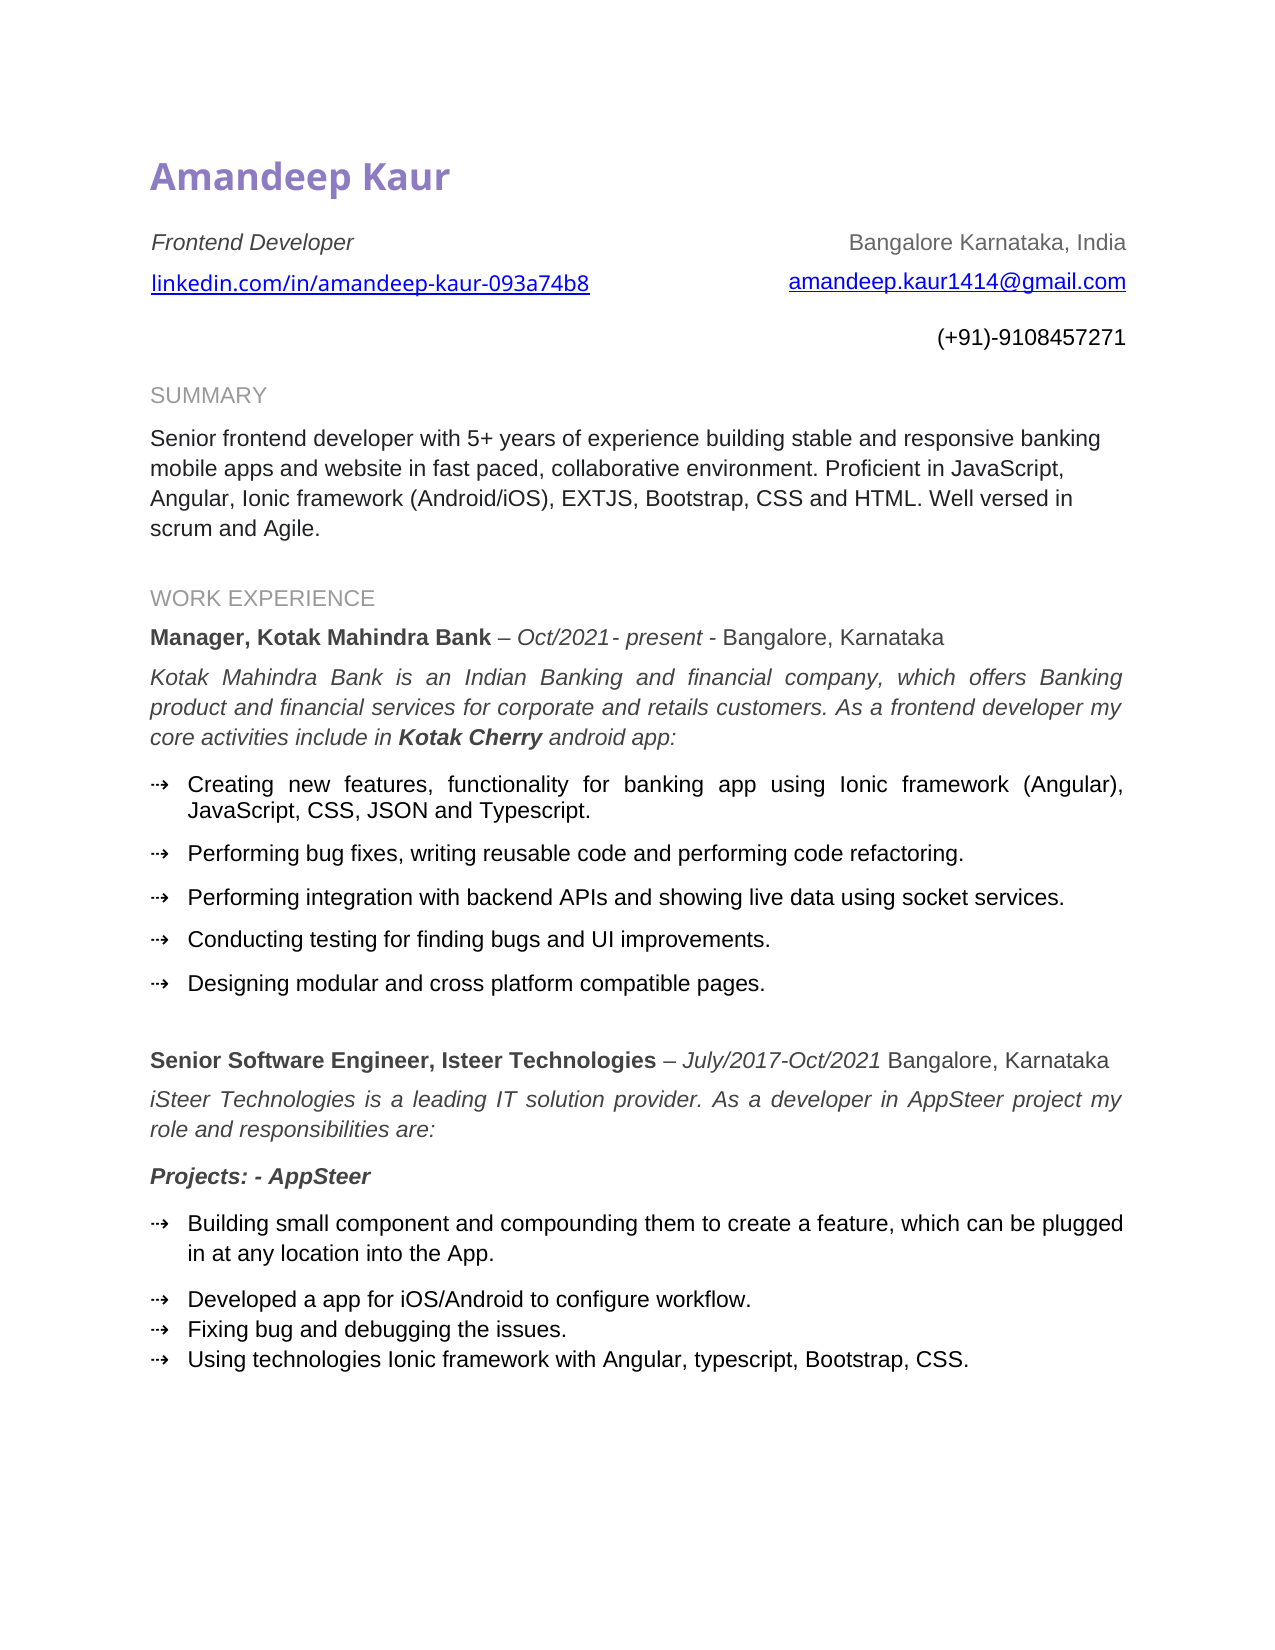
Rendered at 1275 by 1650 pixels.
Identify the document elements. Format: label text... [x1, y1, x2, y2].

subtitle Manager, Kotak Mahindra Bank – Oct/2021 - present - Bangalore, Karnataka [150, 624, 1125, 651]
text Projects: - AppSteer [150, 1163, 1125, 1189]
list Fixing bug and debugging the issues. [150, 1316, 1125, 1343]
list Designing modular and cross platform compatible pages. [150, 969, 1125, 996]
text Senior frontend developer with 5+ years of experience building stable and responsive banking mobile apps and website in fast paced, collaborative environment. Proficient in JavaScript, Angular, Ionic framework (Android/iOS), EXTJS, Bootstrap, CSS and HTML. Well versed in scrum and Agile. [150, 424, 1125, 541]
table_header Bangalore Karnataka, India amandeep.kaur1414@gmail.com (+91)-9108457271 [640, 229, 1125, 380]
subtitle Senior Software Engineer, Isteer Technologies – July/2017-Oct/2021 Bangalore, Karnataka [150, 1047, 1125, 1073]
title Amandeep Kaur [150, 150, 1125, 201]
list Building small component and compounding them to create a feature, which can be plugged in at any location into the App. [150, 1210, 1125, 1266]
list Performing integration with backend APIs and showing live data using socket services. [150, 883, 1125, 910]
subtitle SUMMARY [150, 383, 1125, 409]
list Conducting testing for finding bugs and UI improvements. [150, 926, 1125, 953]
text Kotak Mahindra Bank is an Indian Banking and financial company, which offers Banking product and financial services for corporate and retails customers. As a frontend developer my core activities include in Kotak Cherry android app: [150, 664, 1125, 751]
list Performing bug fixes, writing reusable code and performing code refactoring. [150, 840, 1125, 867]
list Developed a app for iOS/Android to configure workflow. [150, 1286, 1125, 1312]
list Using technologies Ionic framework with Angular, typescript, Bootstrap, CSS. [150, 1346, 1125, 1373]
table_header Frontend Developer linkedin.com/in/amandeep-kaur-093a74b8 [152, 229, 638, 380]
text iSteer Technologies is a leading IT solution provider. As a developer in AppSteer project my role and responsibilities are: [150, 1086, 1125, 1143]
list Creating new features, functionality for banking app using Ionic framework (Angular), JavaScript, CSS, JSON and Typescript. [150, 771, 1125, 824]
subtitle WORK EXPERIENCE [150, 585, 1125, 611]
